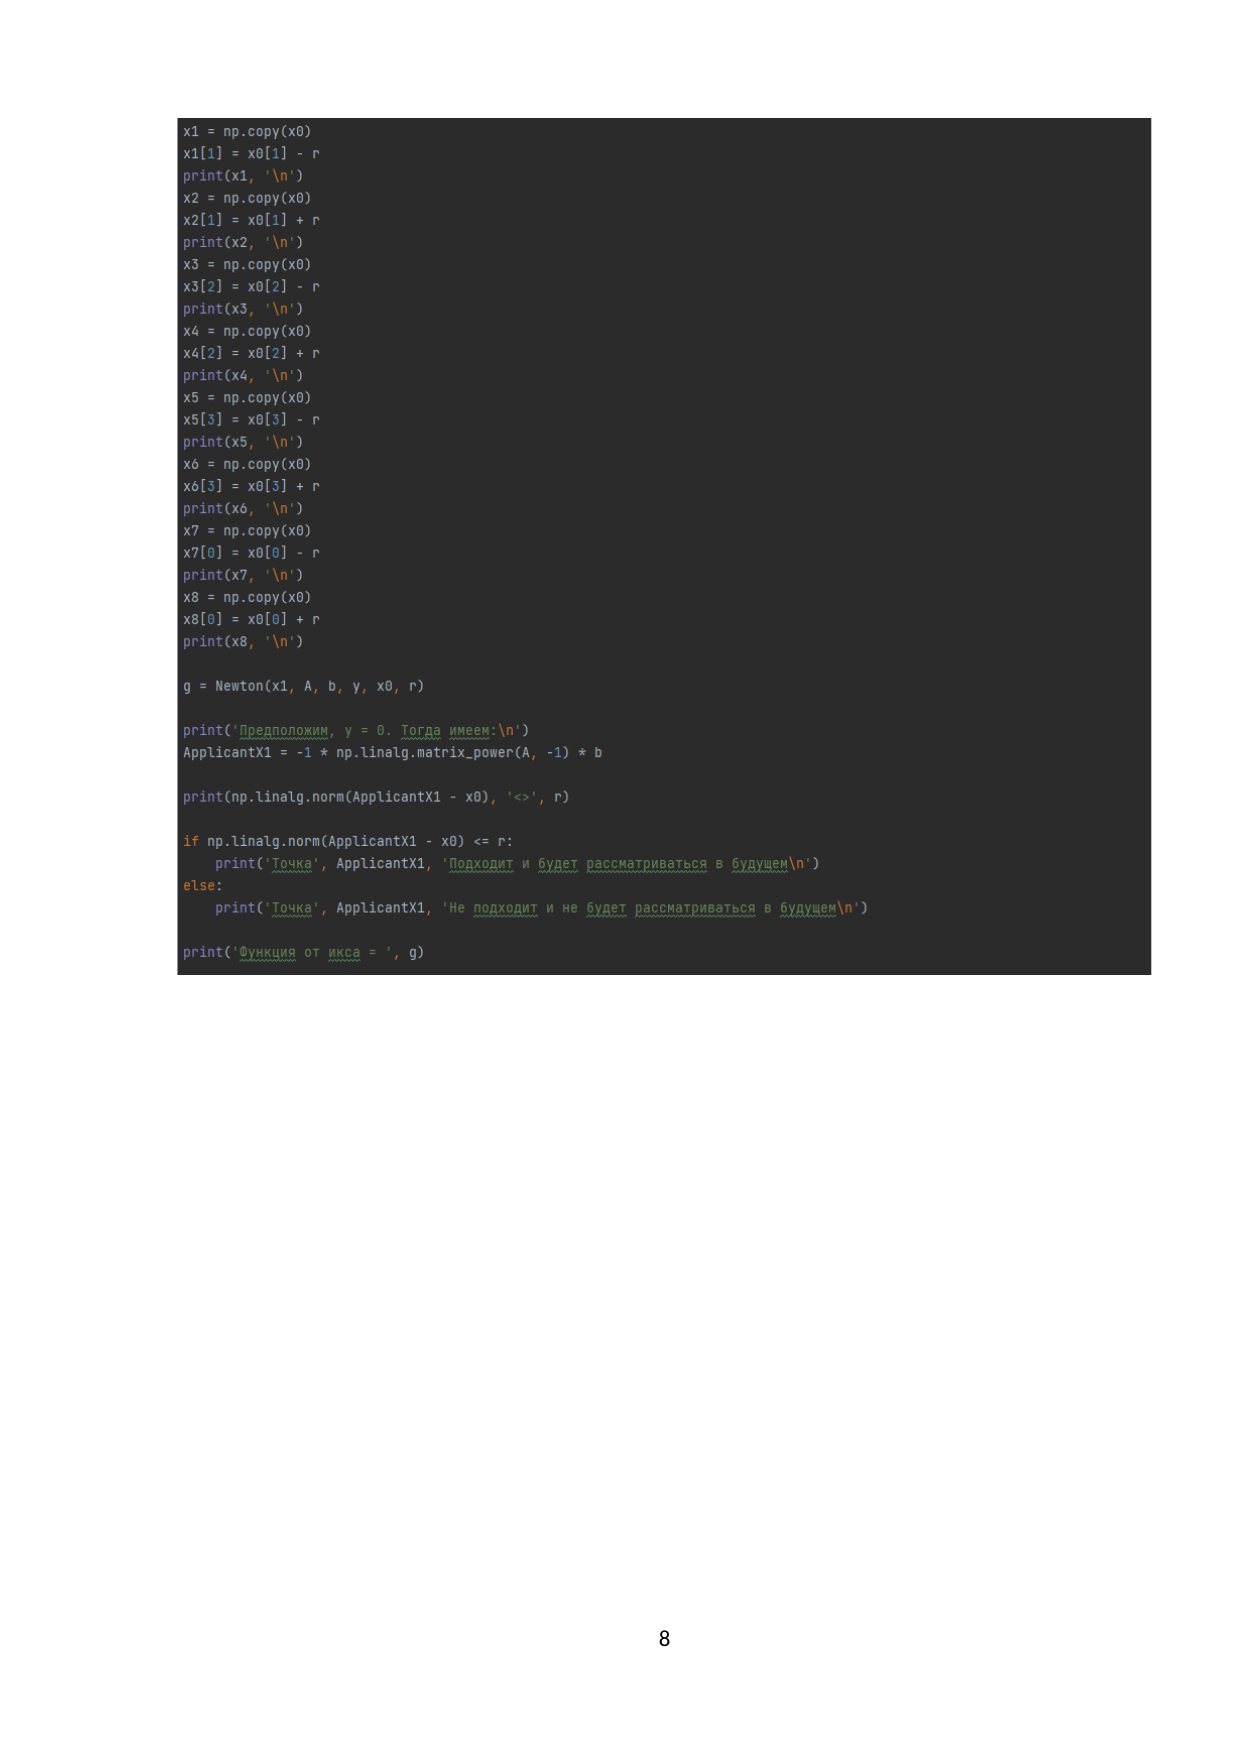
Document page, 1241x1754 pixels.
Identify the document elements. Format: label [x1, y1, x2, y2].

picture [177, 118, 1152, 975]
